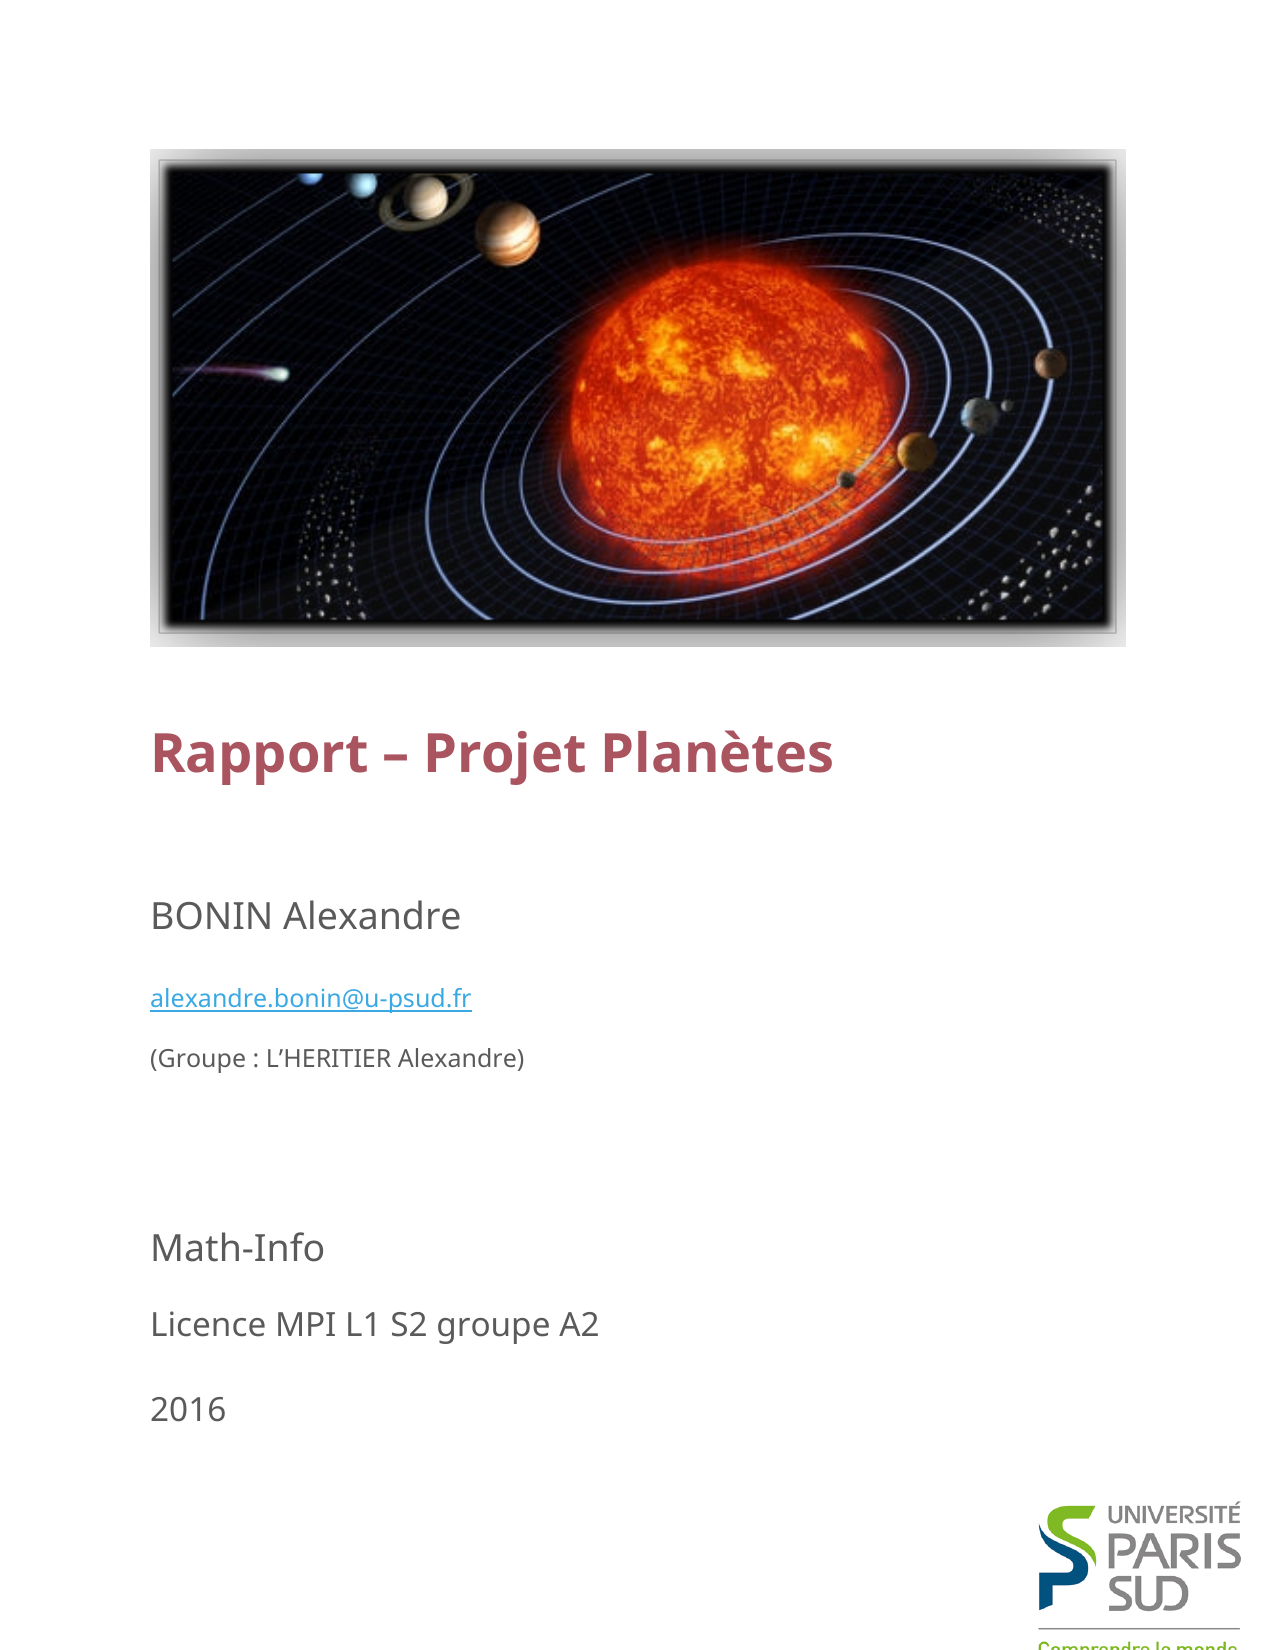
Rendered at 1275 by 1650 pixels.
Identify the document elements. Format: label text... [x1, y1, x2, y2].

subtitle 2016 [150, 1386, 1125, 1431]
subtitle Licence MPI L1 S2 groupe A2 [150, 1300, 1125, 1346]
picture [1021, 1467, 1259, 1650]
picture [150, 149, 1126, 647]
text (Groupe : L’HERITIER Alexandre) [150, 1041, 1125, 1075]
subtitle BONIN Alexandre [150, 889, 1125, 940]
text Math-Info [150, 1221, 1125, 1272]
title Rapport – Projet Planètes [150, 714, 1125, 788]
text alexandre.bonin@u-psud.fr [150, 981, 1125, 1015]
